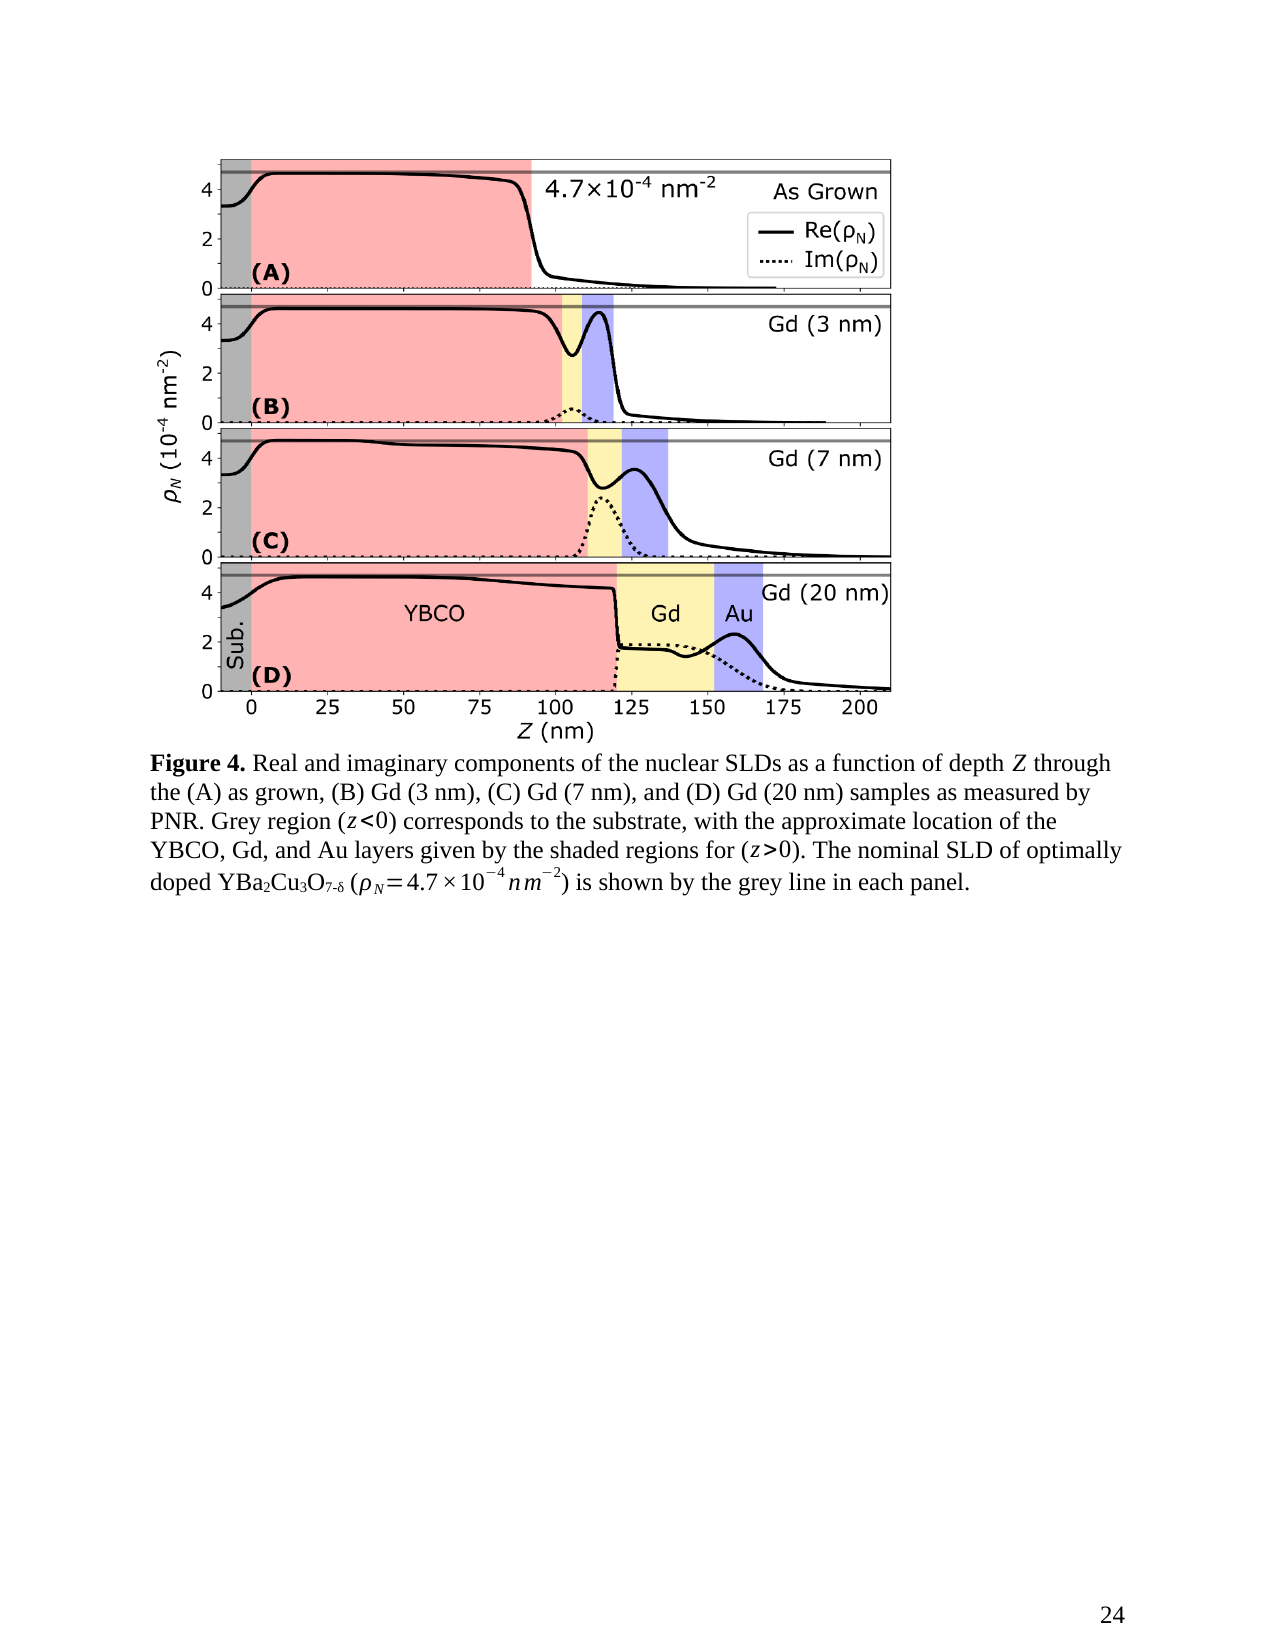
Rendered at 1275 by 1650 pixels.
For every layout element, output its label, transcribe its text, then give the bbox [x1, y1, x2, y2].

picture [150, 150, 900, 749]
text Figure 4. Real and imaginary components of the nuclear SLDs as a function of depth through the (A) as grown, (B) Gd (3 nm), (C) Gd (7 nm), and (D) Gd (20 nm) samples as measured by PNR. Grey region () corresponds to the substrate, with the approximate location of the YBCO, Gd, and Au layers given by the shaded regions for (). The nominal SLD of optimally doped YBa2Cu3O7-δ () is shown by the grey line in each panel. [150, 748, 1125, 898]
